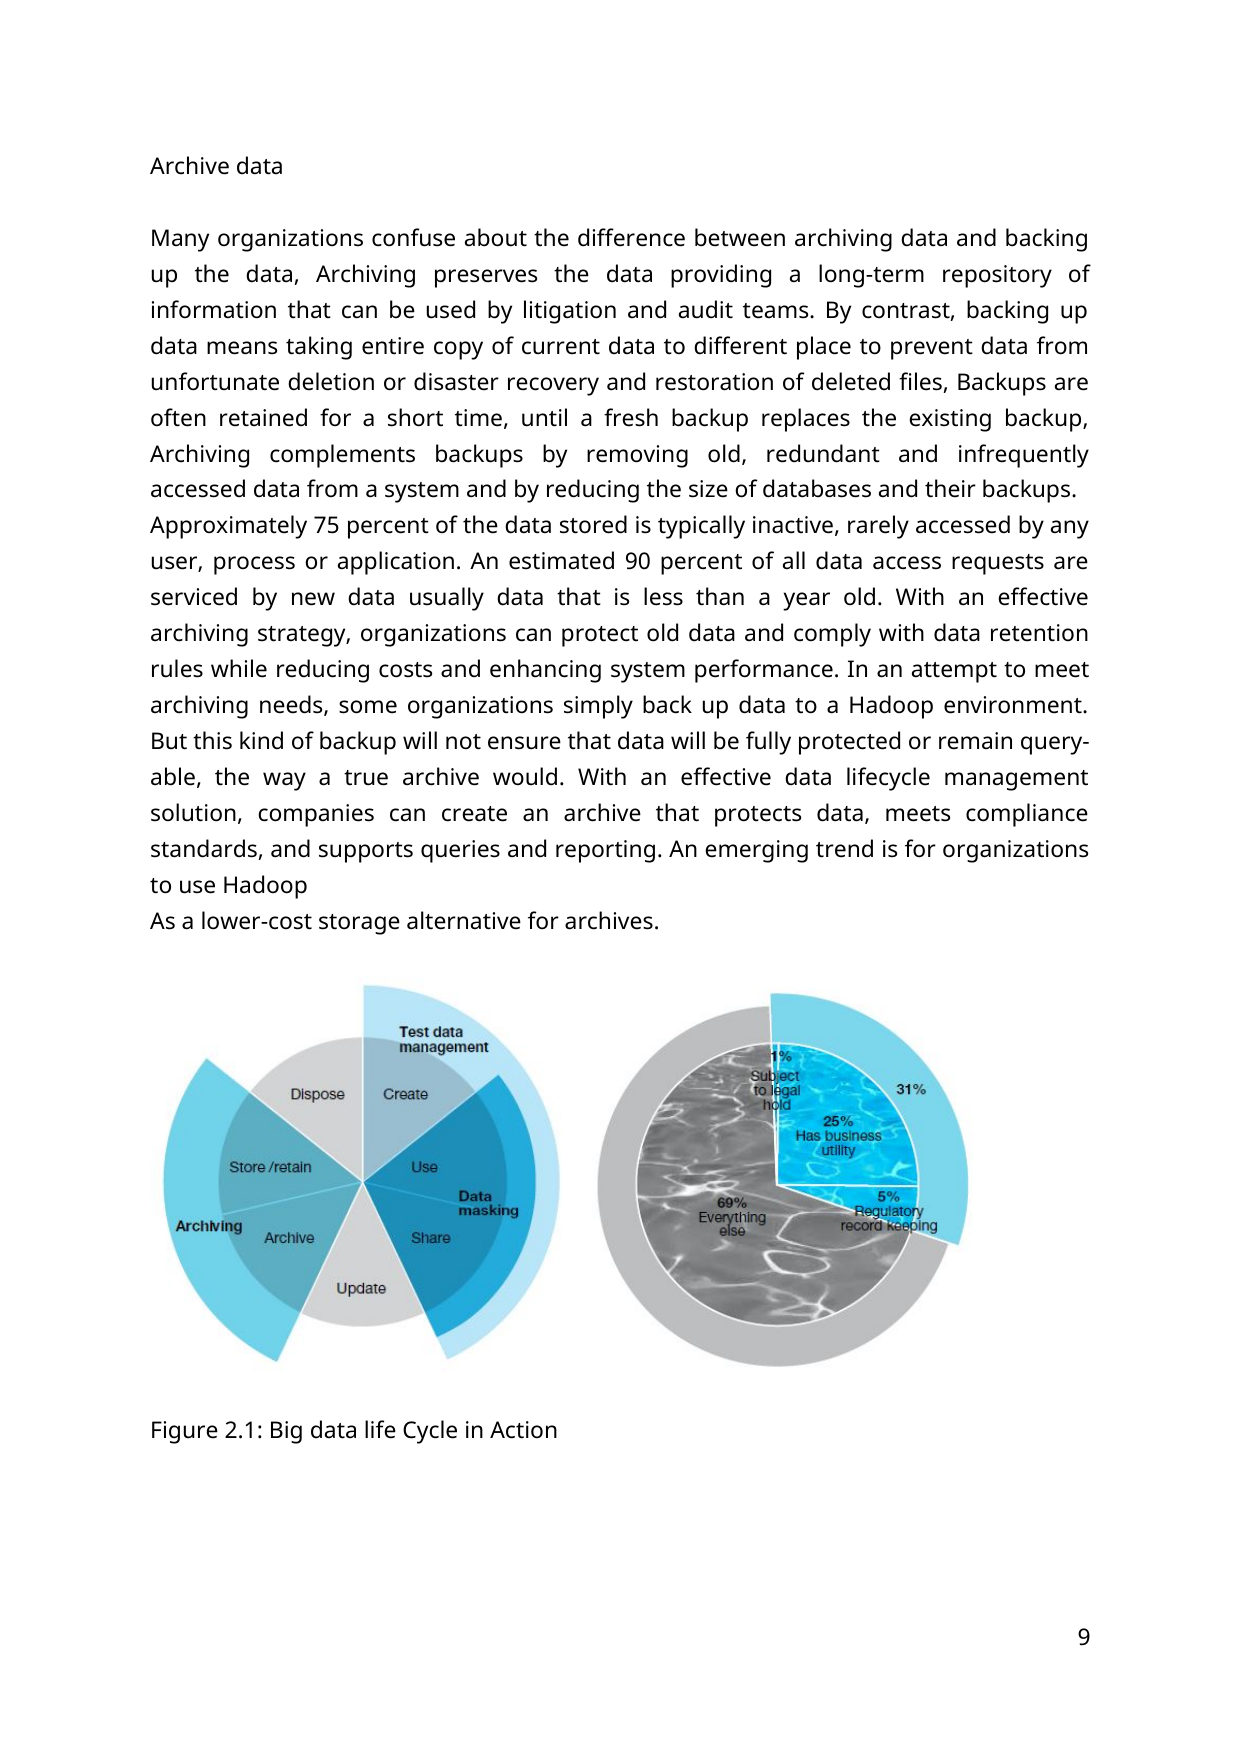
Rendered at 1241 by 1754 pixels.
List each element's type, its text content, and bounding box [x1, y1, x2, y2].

text Figure 2.1: Big data life Cycle in Action [150, 1413, 1090, 1445]
text Many organizations confuse about the difference between archiving data and backing up the data, Archiving preserves the data providing a long-term repository of information that can be used by litigation and audit teams. By contrast, backing up data means taking entire copy of current data to different place to prevent data from unfortunate deletion or disaster recovery and restoration of deleted files, Backups are often retained for a short time, until a fresh backup replaces the existing backup, Archiving complements backups by removing old, redundant and infrequently accessed data from a system and by reducing the size of databases and their backups. [150, 222, 1090, 505]
text As a lower-cost storage alternative for archives. [150, 905, 1090, 936]
text Archive data [150, 150, 1090, 181]
text Approximately 75 percent of the data stored is typically inactive, rarely accessed by any user, process or application. An estimated 90 percent of all data access requests are serviced by new data usually data that is less than a year old. With an effective archiving strategy, organizations can protect old data and comply with data retention rules while reducing costs and enhancing system performance. In an attempt to meet archiving needs, some organizations simply back up data to a Hadoop environment. But this kind of backup will not ensure that data will be fully protected or remain query-able, the way a true archive would. With an effective data lifecycle management solution, companies can create an archive that protects data, meets compliance standards, and supports queries and reporting. An emerging trend is for organizations to use Hadoop [150, 509, 1090, 900]
picture [150, 976, 1004, 1374]
